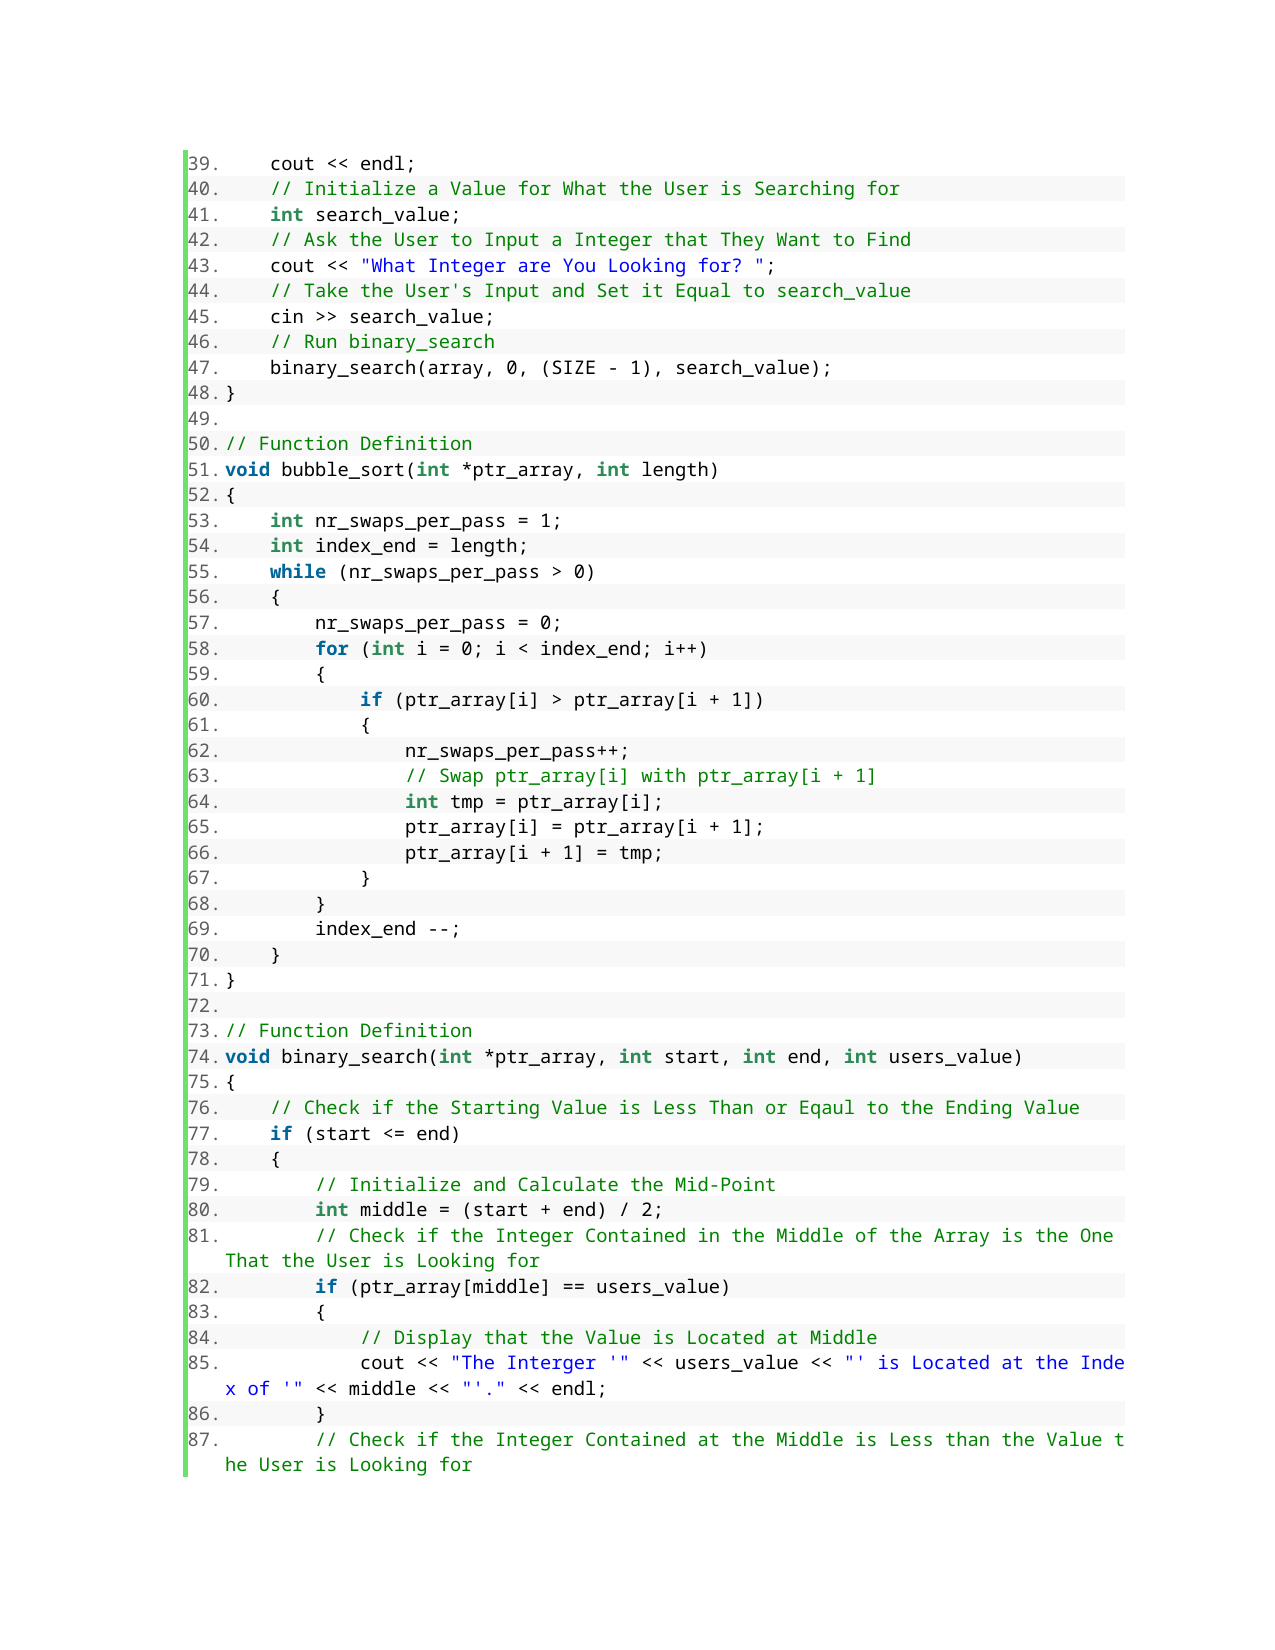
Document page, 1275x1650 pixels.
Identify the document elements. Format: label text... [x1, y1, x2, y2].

list // Initialize and Calculate the Mid-Point [188, 1171, 1125, 1196]
list } [188, 1401, 1125, 1426]
list for (int i = 0; i < index_end; i++) [188, 635, 1125, 660]
list // Function Definition [188, 431, 1125, 456]
list if (start <= end) [188, 1120, 1125, 1145]
list // Function Definition [188, 1018, 1125, 1043]
list cin >> search_value; [188, 303, 1125, 329]
list nr_swaps_per_pass++; [188, 737, 1125, 762]
list int index_end = length; [188, 533, 1125, 558]
list cout << "What Integer are You Looking for? "; [188, 252, 1125, 278]
list cout << "The Interger '" << users_value << "' is Located at the Index of '" << middle << "'." << endl; [188, 1349, 1125, 1401]
list { [188, 1069, 1125, 1094]
list { [188, 482, 1125, 507]
list int search_value; [188, 201, 1125, 227]
list ptr_array[i + 1] = tmp; [188, 839, 1125, 864]
list if (ptr_array[i] > ptr_array[i + 1]) [188, 686, 1125, 711]
list void binary_search(int *ptr_array, int start, int end, int users_value) [188, 1043, 1125, 1069]
list } [188, 890, 1125, 916]
list // Display that the Value is Located at Middle [188, 1324, 1125, 1349]
list int nr_swaps_per_pass = 1; [188, 507, 1125, 533]
list } [188, 967, 1125, 992]
list ptr_array[i] = ptr_array[i + 1]; [188, 813, 1125, 839]
list } [188, 864, 1125, 890]
list // Swap ptr_array[i] with ptr_array[i + 1] [188, 762, 1125, 788]
list binary_search(array, 0, (SIZE - 1), search_value); [188, 354, 1125, 380]
list // Check if the Integer Contained in the Middle of the Array is the One That the User is Looking for [188, 1222, 1125, 1273]
list cout << endl; [188, 150, 1125, 176]
list } [188, 941, 1125, 967]
list nr_swaps_per_pass = 0; [188, 609, 1125, 635]
list int tmp = ptr_array[i]; [188, 788, 1125, 813]
list // Initialize a Value for What the User is Searching for [188, 176, 1125, 201]
list // Ask the User to Input a Integer that They Want to Find [188, 227, 1125, 252]
list // Run binary_search [188, 329, 1125, 354]
list index_end --; [188, 916, 1125, 941]
list // Take the User's Input and Set it Equal to search_value [188, 278, 1125, 303]
list // Check if the Integer Contained at the Middle is Less than the Value the User is Looking for [188, 1426, 1125, 1477]
list if (ptr_array[middle] == users_value) [188, 1273, 1125, 1298]
list { [188, 584, 1125, 609]
list // Check if the Starting Value is Less Than or Eqaul to the Ending Value [188, 1094, 1125, 1120]
list void bubble_sort(int *ptr_array, int length) [188, 456, 1125, 482]
list { [188, 660, 1125, 686]
list { [188, 1298, 1125, 1324]
list } [188, 380, 1125, 405]
list while (nr_swaps_per_pass > 0) [188, 558, 1125, 584]
list { [188, 1145, 1125, 1171]
list int middle = (start + end) / 2; [188, 1196, 1125, 1222]
list { [188, 711, 1125, 737]
